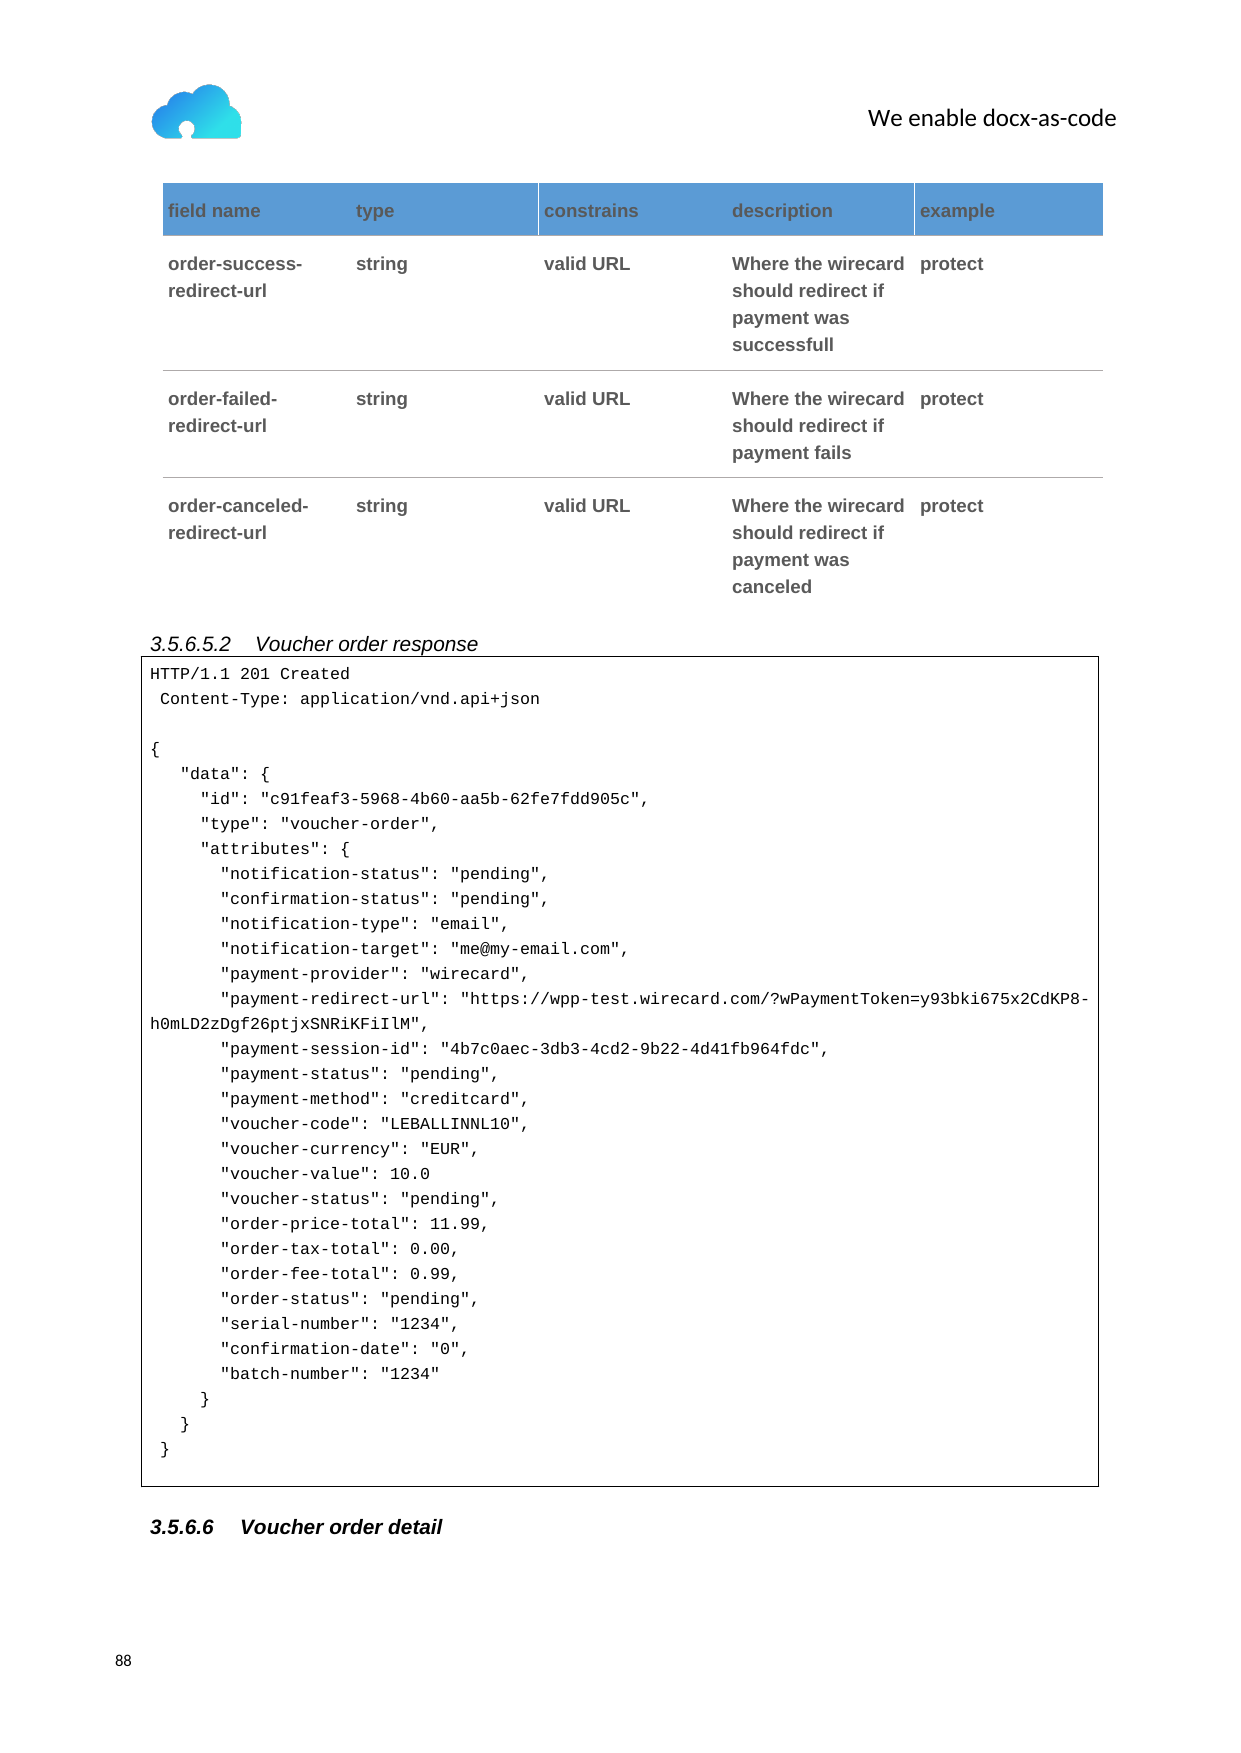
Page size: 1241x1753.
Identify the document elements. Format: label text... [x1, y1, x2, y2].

text HTTP/1.1 201 Created Content-Type: application/vnd.api+json [142, 657, 1098, 731]
table_header type [351, 183, 538, 235]
table_cell Where the wirecard should redirect if payment was canceled [726, 478, 914, 611]
table_cell order-failed-redirect-url [163, 371, 351, 477]
table_header description [726, 183, 914, 235]
text { "data": { "id": "c91feaf3-5968-4b60-aa5b-62fe7fdd905c", "type": "voucher-order", "attributes": { "notification-status": "pending", "confirmation-status": "pending", "notification-type": "email", "notification-target": "me@my-email.com", "payment-provider": "wirecard", "payment-redirect-url": "https://wpp-test.wirecard.com/?wPaymentToken=y93bki675x2CdKP8-h0mLD2zDgf26ptjxSNRiKFiIlM", "payment-session-id": "4b7c0aec-3db3-4cd2-9b22-4d41fb964fdc", "payment-status": "pending", "payment-method": "creditcard", "voucher-code": "LEBALLINNL10", "voucher-currency": "EUR", "voucher-value": 10.0 "voucher-status": "pending", "order-price-total": 11.99, "order-tax-total": 0.00, "order-fee-total": 0.99, "order-status": "pending", "serial-number": "1234", "confirmation-date": "0", "batch-number": "1234" } } } [142, 731, 1098, 1486]
table_cell string [351, 371, 538, 477]
table_cell valid URL [539, 371, 726, 477]
subtitle Voucher order response [150, 632, 1090, 656]
table_header constrains [539, 183, 726, 235]
table_cell valid URL [539, 236, 726, 370]
table_cell Where the wirecard should redirect if payment fails [726, 371, 914, 477]
table_cell protect [915, 236, 1103, 370]
table_cell protect [915, 371, 1103, 477]
table_cell order-success-redirect-url [163, 236, 351, 370]
subtitle Voucher order detail [150, 1512, 1090, 1539]
table_cell string [351, 236, 538, 370]
table_cell order-canceled-redirect-url [163, 478, 351, 611]
table_cell valid URL [539, 478, 726, 611]
table_cell Where the wirecard should redirect if payment was successfull [726, 236, 914, 370]
picture [150, 73, 243, 153]
table_header field name [163, 183, 351, 235]
table_cell string [351, 478, 538, 611]
table_cell protect [915, 478, 1103, 611]
table_header example [915, 183, 1103, 235]
